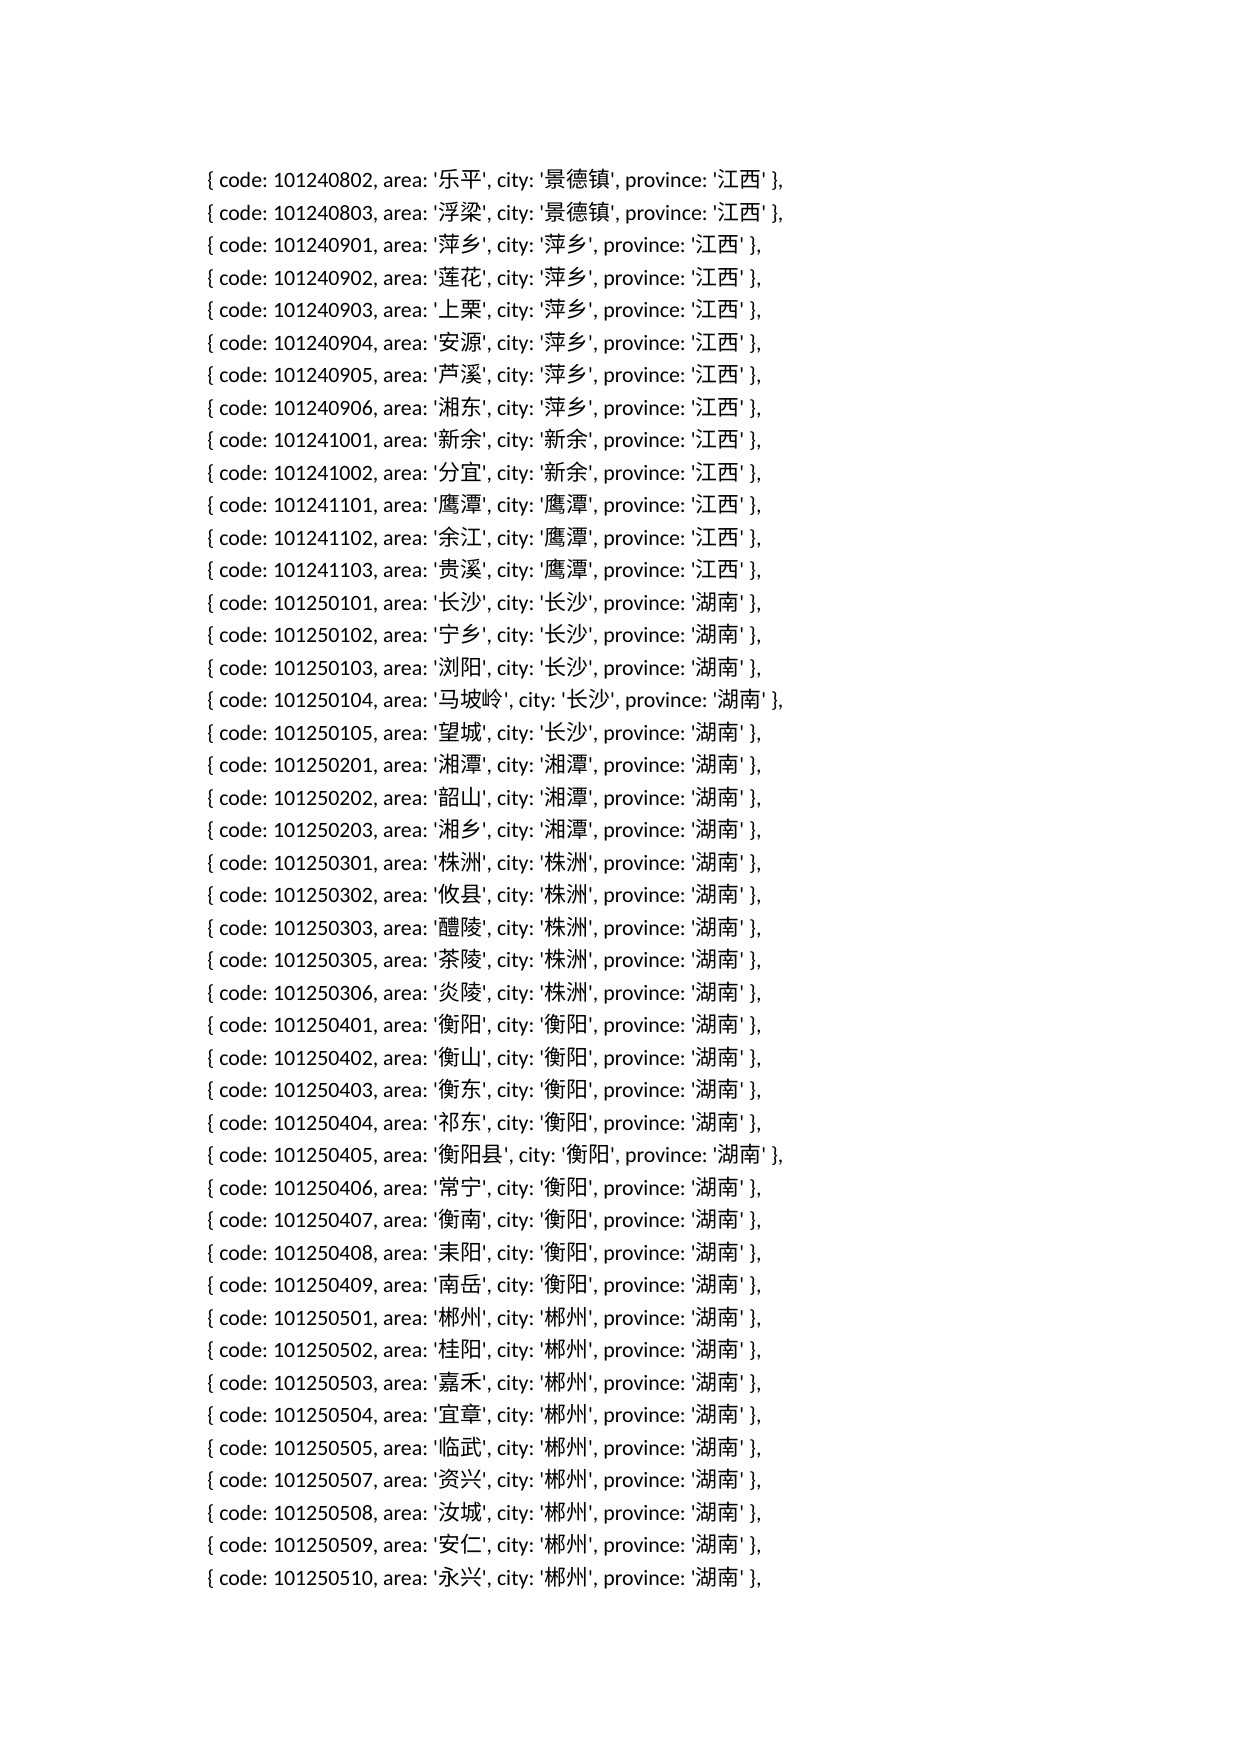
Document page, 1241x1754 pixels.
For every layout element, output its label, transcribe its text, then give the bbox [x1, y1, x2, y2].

text { code: 101240902, area: '莲花', city: '萍乡', province: '江西' }, [187, 259, 1053, 292]
text { code: 101250409, area: '南岳', city: '衡阳', province: '湖南' }, [187, 1267, 1053, 1299]
text { code: 101250403, area: '衡东', city: '衡阳', province: '湖南' }, [187, 1072, 1053, 1104]
text { code: 101250503, area: '嘉禾', city: '郴州', province: '湖南' }, [187, 1364, 1053, 1397]
text { code: 101250402, area: '衡山', city: '衡阳', province: '湖南' }, [187, 1039, 1053, 1072]
text { code: 101241103, area: '贵溪', city: '鹰潭', province: '江西' }, [187, 552, 1053, 584]
text { code: 101250504, area: '宜章', city: '郴州', province: '湖南' }, [187, 1397, 1053, 1429]
text { code: 101250404, area: '祁东', city: '衡阳', province: '湖南' }, [187, 1104, 1053, 1137]
text { code: 101250102, area: '宁乡', city: '长沙', province: '湖南' }, [187, 617, 1053, 649]
text { code: 101250105, area: '望城', city: '长沙', province: '湖南' }, [187, 714, 1053, 747]
text { code: 101241101, area: '鹰潭', city: '鹰潭', province: '江西' }, [187, 487, 1053, 519]
text { code: 101240803, area: '浮梁', city: '景德镇', province: '江西' }, [187, 194, 1053, 227]
text { code: 101250201, area: '湘潭', city: '湘潭', province: '湖南' }, [187, 747, 1053, 779]
text { code: 101240802, area: '乐平', city: '景德镇', province: '江西' }, [187, 162, 1053, 194]
text { code: 101250104, area: '马坡岭', city: '长沙', province: '湖南' }, [187, 682, 1053, 714]
text { code: 101250305, area: '茶陵', city: '株洲', province: '湖南' }, [187, 942, 1053, 974]
text { code: 101250401, area: '衡阳', city: '衡阳', province: '湖南' }, [187, 1007, 1053, 1039]
text { code: 101250510, area: '永兴', city: '郴州', province: '湖南' }, [187, 1559, 1053, 1592]
text { code: 101240904, area: '安源', city: '萍乡', province: '江西' }, [187, 324, 1053, 357]
text { code: 101241001, area: '新余', city: '新余', province: '江西' }, [187, 422, 1053, 454]
text { code: 101250303, area: '醴陵', city: '株洲', province: '湖南' }, [187, 909, 1053, 942]
text { code: 101240901, area: '萍乡', city: '萍乡', province: '江西' }, [187, 227, 1053, 259]
text { code: 101250203, area: '湘乡', city: '湘潭', province: '湖南' }, [187, 812, 1053, 844]
text { code: 101240903, area: '上栗', city: '萍乡', province: '江西' }, [187, 292, 1053, 324]
text { code: 101241002, area: '分宜', city: '新余', province: '江西' }, [187, 454, 1053, 487]
text { code: 101250101, area: '长沙', city: '长沙', province: '湖南' }, [187, 584, 1053, 617]
text { code: 101250408, area: '耒阳', city: '衡阳', province: '湖南' }, [187, 1234, 1053, 1267]
text { code: 101250301, area: '株洲', city: '株洲', province: '湖南' }, [187, 844, 1053, 877]
text { code: 101250306, area: '炎陵', city: '株洲', province: '湖南' }, [187, 974, 1053, 1007]
text { code: 101250501, area: '郴州', city: '郴州', province: '湖南' }, [187, 1299, 1053, 1332]
text { code: 101250508, area: '汝城', city: '郴州', province: '湖南' }, [187, 1494, 1053, 1527]
text { code: 101250202, area: '韶山', city: '湘潭', province: '湖南' }, [187, 779, 1053, 812]
text { code: 101250405, area: '衡阳县', city: '衡阳', province: '湖南' }, [187, 1137, 1053, 1169]
text { code: 101250103, area: '浏阳', city: '长沙', province: '湖南' }, [187, 649, 1053, 682]
text { code: 101241102, area: '余江', city: '鹰潭', province: '江西' }, [187, 519, 1053, 552]
text { code: 101250406, area: '常宁', city: '衡阳', province: '湖南' }, [187, 1169, 1053, 1202]
text { code: 101240906, area: '湘东', city: '萍乡', province: '江西' }, [187, 389, 1053, 422]
text { code: 101250502, area: '桂阳', city: '郴州', province: '湖南' }, [187, 1332, 1053, 1364]
text { code: 101250509, area: '安仁', city: '郴州', province: '湖南' }, [187, 1527, 1053, 1559]
text { code: 101250505, area: '临武', city: '郴州', province: '湖南' }, [187, 1429, 1053, 1462]
text { code: 101250407, area: '衡南', city: '衡阳', province: '湖南' }, [187, 1202, 1053, 1234]
text { code: 101250507, area: '资兴', city: '郴州', province: '湖南' }, [187, 1462, 1053, 1494]
text { code: 101250302, area: '攸县', city: '株洲', province: '湖南' }, [187, 877, 1053, 909]
text { code: 101240905, area: '芦溪', city: '萍乡', province: '江西' }, [187, 357, 1053, 389]
